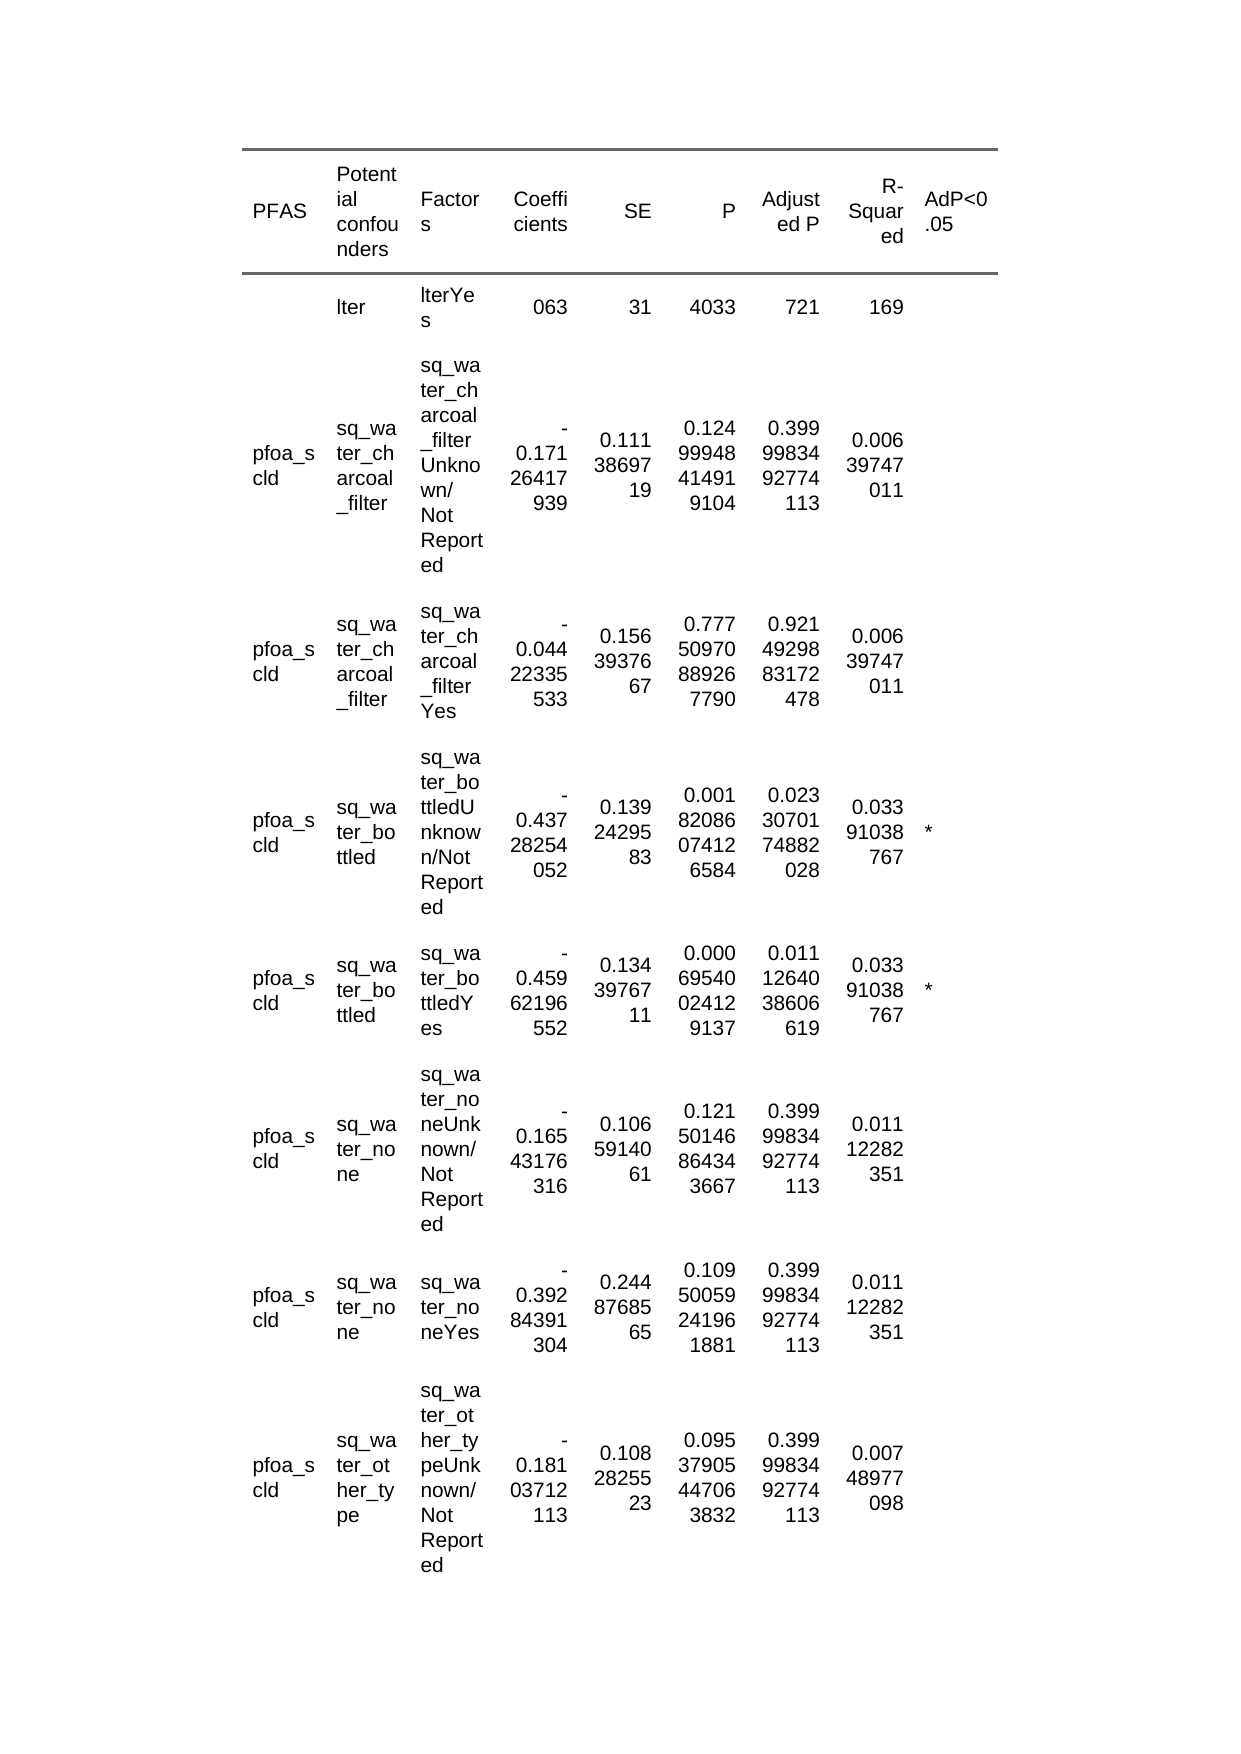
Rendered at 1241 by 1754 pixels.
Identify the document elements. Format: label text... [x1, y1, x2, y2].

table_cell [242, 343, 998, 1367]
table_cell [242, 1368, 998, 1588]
table_header Potential confounders [326, 151, 410, 272]
table_header Factors [410, 151, 494, 272]
table_header SE [578, 151, 662, 272]
table_header AdP<0.05 [914, 151, 998, 272]
table_header Adjusted P [746, 151, 830, 272]
table_header PFAS [242, 151, 326, 272]
table_header R-Squared [830, 151, 914, 272]
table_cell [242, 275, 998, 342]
table_header P [662, 151, 746, 272]
table_header Coefficients [494, 151, 578, 272]
